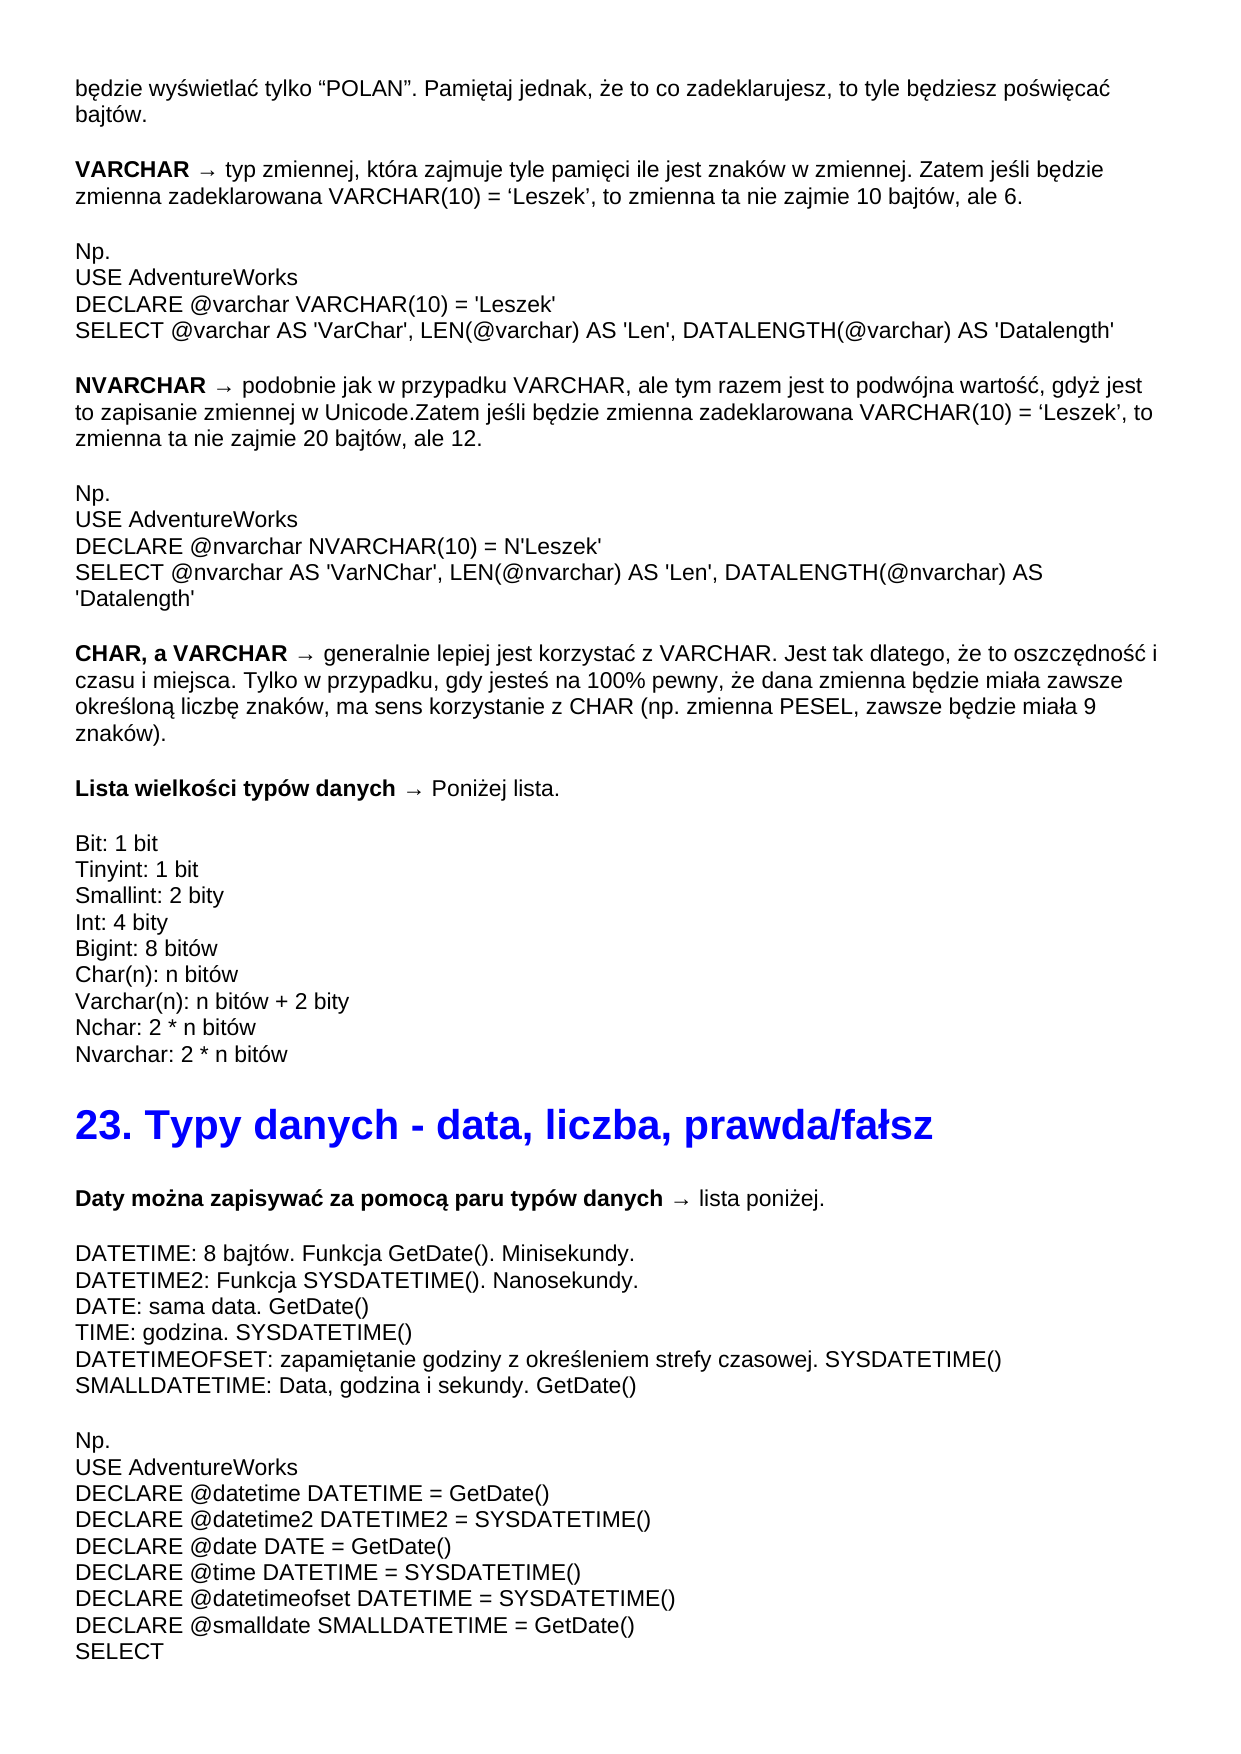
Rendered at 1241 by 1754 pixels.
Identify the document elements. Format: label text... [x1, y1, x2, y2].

text Int: 4 bity [75, 909, 1165, 935]
text DATETIME: 8 bajtów. Funkcja GetDate(). Minisekundy. [75, 1240, 1165, 1267]
text SELECT @nvarchar AS 'VarNChar', LEN(@nvarchar) AS 'Len', DATALENGTH(@nvarchar) AS 'Datalength' [75, 559, 1165, 612]
text 23. Typy danych - data, liczba, prawda/fałsz [75, 1100, 1165, 1148]
text SMALLDATETIME: Data, godzina i sekundy. GetDate() [75, 1372, 1165, 1398]
text DATE: sama data. GetDate() [75, 1293, 1165, 1319]
text DATETIME2: Funkcja SYSDATETIME(). Nanosekundy. [75, 1267, 1165, 1293]
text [75, 75, 1165, 128]
text Smallint: 2 bity [75, 882, 1165, 909]
text VARCHAR → typ zmiennej, która zajmuje tyle pamięci ile jest znaków w zmiennej. Zatem jeśli będzie zmienna zadeklarowana VARCHAR(10) = ‘Leszek’, to zmienna ta nie zajmie 10 bajtów, ale 6. [75, 156, 1165, 209]
text DECLARE @datetime DATETIME = GetDate() [75, 1480, 1165, 1506]
text DATETIMEOFSET: zapamiętanie godziny z określeniem strefy czasowej. SYSDATETIME() [75, 1346, 1165, 1372]
text Daty można zapisywać za pomocą paru typów danych → lista poniżej. [75, 1185, 1165, 1212]
text USE AdventureWorks [75, 1453, 1165, 1480]
text SELECT [75, 1638, 1165, 1664]
text DECLARE @nvarchar NVARCHAR(10) = N'Leszek' [75, 533, 1165, 559]
text DECLARE @varchar VARCHAR(10) = 'Leszek' [75, 291, 1165, 317]
text NVARCHAR → podobnie jak w przypadku VARCHAR, ale tym razem jest to podwójna wartość, gdyż jest to zapisanie zmiennej w Unicode.Zatem jeśli będzie zmienna zadeklarowana VARCHAR(10) = ‘Leszek’, to zmienna ta nie zajmie 20 bajtów, ale 12. [75, 372, 1165, 451]
text Bigint: 8 bitów [75, 935, 1165, 961]
text DECLARE @datetimeofset DATETIME = SYSDATETIME() [75, 1585, 1165, 1612]
text Nchar: 2 * n bitów [75, 1014, 1165, 1041]
text Np. [75, 480, 1165, 506]
text CHAR, a VARCHAR → generalnie lepiej jest korzystać z VARCHAR. Jest tak dlatego, że to oszczędność i czasu i miejsca. Tylko w przypadku, gdy jesteś na 100% pewny, że dana zmienna będzie miała zawsze określoną liczbę znaków, ma sens korzystanie z CHAR (np. zmienna PESEL, zawsze będzie miała 9 znaków). [75, 640, 1165, 746]
text USE AdventureWorks [75, 506, 1165, 533]
text DECLARE @time DATETIME = SYSDATETIME() [75, 1559, 1165, 1585]
text Lista wielkości typów danych → Poniżej lista. [75, 774, 1165, 801]
text Nvarchar: 2 * n bitów [75, 1041, 1165, 1067]
text Bit: 1 bit [75, 830, 1165, 856]
text Np. [75, 238, 1165, 264]
text DECLARE @date DATE = GetDate() [75, 1533, 1165, 1559]
text Tinyint: 1 bit [75, 856, 1165, 882]
text DECLARE @smalldate SMALLDATETIME = GetDate() [75, 1612, 1165, 1638]
text USE AdventureWorks [75, 264, 1165, 291]
text SELECT @varchar AS 'VarChar', LEN(@varchar) AS 'Len', DATALENGTH(@varchar) AS 'Datalength' [75, 317, 1165, 343]
text Char(n): n bitów [75, 961, 1165, 988]
text Np. [75, 1427, 1165, 1453]
text Varchar(n): n bitów + 2 bity [75, 988, 1165, 1014]
text TIME: godzina. SYSDATETIME() [75, 1319, 1165, 1346]
text DECLARE @datetime2 DATETIME2 = SYSDATETIME() [75, 1506, 1165, 1533]
